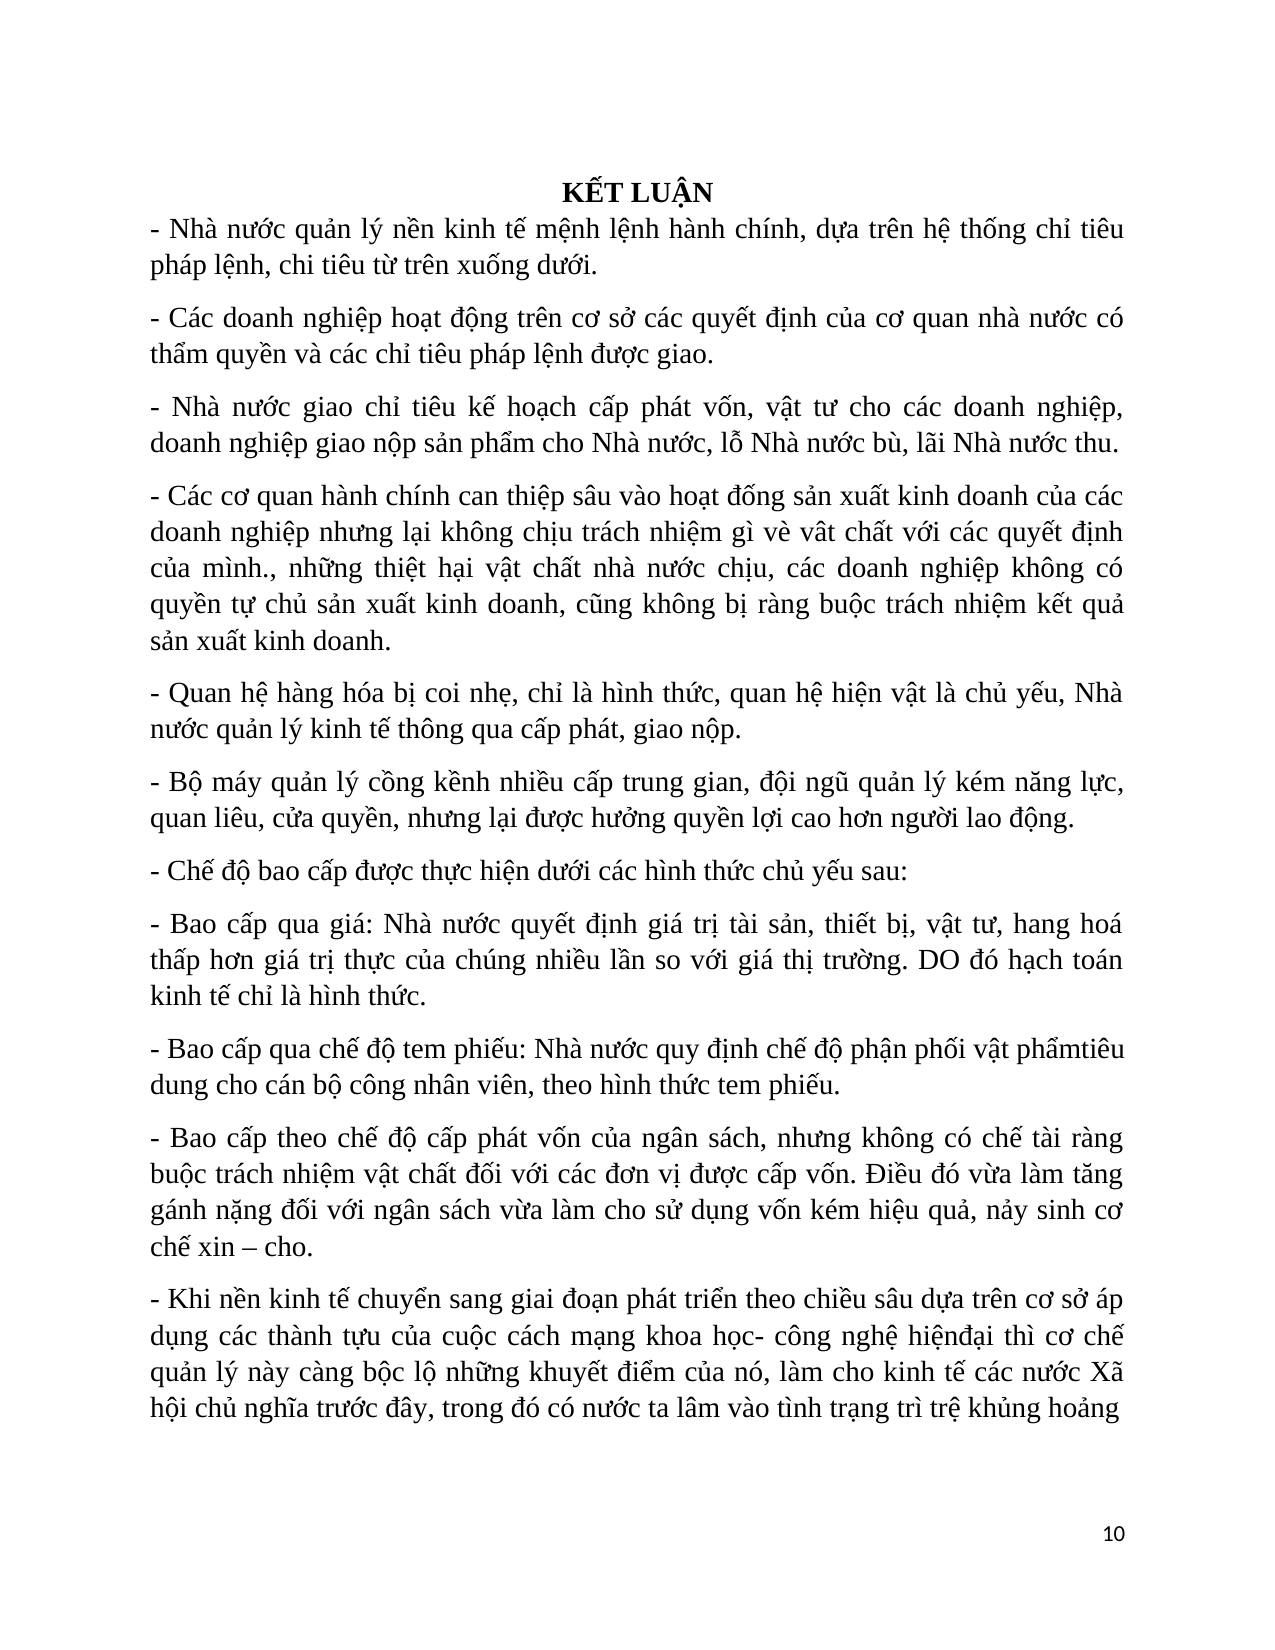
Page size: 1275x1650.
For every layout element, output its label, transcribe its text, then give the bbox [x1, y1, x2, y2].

text - Các cơ quan hành chính can thiệp sâu vào hoạt đống sản xuất kinh doanh của các doanh nghiệp nhưng lại không chịu trách nhiệm gì vè vât chất với các quyết định của mình., những thiệt hại vật chất nhà nước chịu, các doanh nghiệp không có quyền tự chủ sản xuất kinh doanh, cũng không bị ràng buộc trách nhiệm kết quả sản xuất kinh doanh. [150, 478, 1125, 656]
text - Nhà nước giao chỉ tiêu kế hoạch cấp phát vốn, vật tư cho các doanh nghiệp, doanh nghiệp giao nộp sản phẩm cho Nhà nước, lỗ Nhà nước bù, lãi Nhà nước thu. [150, 389, 1125, 459]
text - Bao cấp theo chế độ cấp phát vốn của ngân sách, nhưng không có chế tài ràng buộc trách nhiệm vật chất đối với các đơn vị được cấp vốn. Điều đó vừa làm tăng gánh nặng đối với ngân sách vừa làm cho sử dụng vốn kém hiệu quả, nảy sinh cơ chế xin – cho. [150, 1120, 1125, 1262]
subtitle KẾT LUẬN [150, 175, 1125, 208]
text - Bao cấp qua chế độ tem phiếu: Nhà nước quy định chế độ phận phối vật phẩmtiêu dung cho cán bộ công nhân viên, theo hình thức tem phiếu. [150, 1031, 1125, 1101]
text - Bao cấp qua giá: Nhà nước quyết định giá trị tài sản, thiết bị, vật tư, hang hoá thấp hơn giá trị thực của chúng nhiều lần so với giá thị trường. DO đó hạch toán kinh tế chỉ là hình thức. [150, 906, 1125, 1012]
text - Chế độ bao cấp được thực hiện dưới các hình thức chủ yếu sau: [150, 853, 1125, 887]
text - Nhà nước quản lý nền kinh tế mệnh lệnh hành chính, dựa trên hệ thống chỉ tiêu pháp lệnh, chi tiêu từ trên xuống dưới. [150, 211, 1125, 281]
text - Bộ máy quản lý cồng kềnh nhiều cấp trung gian, đội ngũ quản lý kém năng lực, quan liêu, cửa quyền, nhưng lại được hưởng quyền lợi cao hơn người lao động. [150, 764, 1125, 834]
text - Quan hệ hàng hóa bị coi nhẹ, chỉ là hình thức, quan hệ hiện vật là chủ yếu, Nhà nước quản lý kinh tế thông qua cấp phát, giao nộp. [150, 675, 1125, 745]
text - Các doanh nghiệp hoạt động trên cơ sở các quyết định của cơ quan nhà nước có thẩm quyền và các chỉ tiêu pháp lệnh được giao. [150, 300, 1125, 370]
text - Khi nền kinh tế chuyển sang giai đoạn phát triển theo chiều sâu dựa trên cơ sở áp dụng các thành tựu của cuộc cách mạng khoa học- công nghệ hiệnđại thì cơ chế quản lý này càng bộc lộ những khuyết điểm của nó, làm cho kinh tế các nước Xã hội chủ nghĩa trước đây, trong đó có nước ta lâm vào tình trạng trì trệ khủng hoảng [150, 1281, 1125, 1423]
